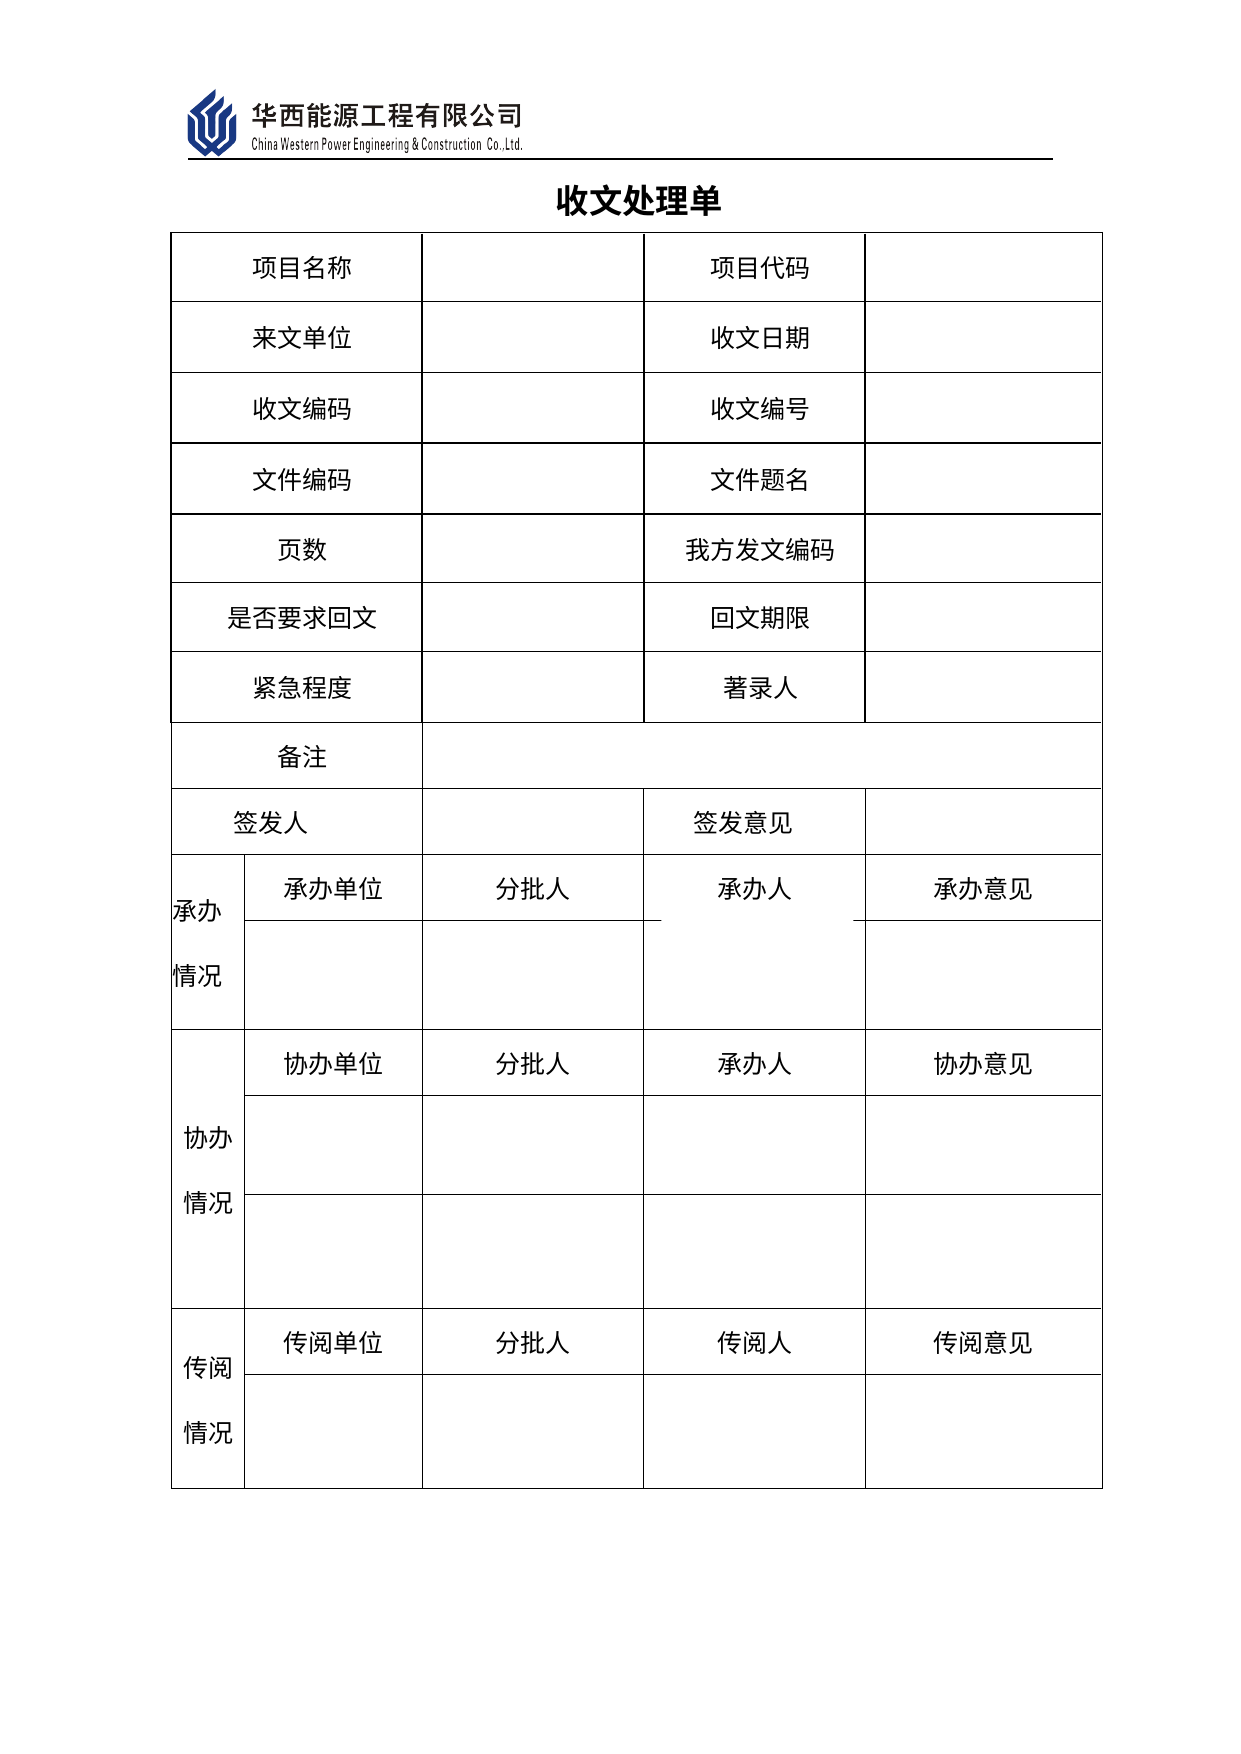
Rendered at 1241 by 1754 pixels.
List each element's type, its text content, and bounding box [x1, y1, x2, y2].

table_cell [866, 301, 1102, 371]
table_cell 承办意见 [866, 854, 1102, 920]
table_cell [423, 1096, 643, 1194]
table_cell 来文单位 [172, 302, 421, 371]
table_header 项目名称 [172, 233, 422, 301]
table_cell [866, 513, 1102, 582]
table_cell 文件题名 [645, 444, 864, 513]
table_cell 我方发文编码 [645, 515, 864, 582]
table_cell [423, 652, 643, 721]
table_cell [245, 1195, 422, 1308]
table_cell [644, 1375, 865, 1488]
table_cell 分批人 [423, 855, 643, 920]
text 收文处理单 [187, 167, 1053, 232]
table_cell [644, 921, 865, 1029]
table_cell [423, 789, 643, 854]
table_cell [245, 1375, 422, 1488]
table_cell [866, 1374, 1102, 1488]
table_cell [866, 651, 1102, 721]
table_cell 分批人 [423, 1309, 643, 1374]
table_cell 著录人 [645, 652, 864, 721]
table_header [866, 233, 1102, 301]
table_header 项目代码 [645, 233, 865, 301]
table_cell 签发意见 [644, 789, 865, 854]
table_cell 协办单位 [245, 1030, 422, 1095]
table_cell 收文编码 [172, 373, 421, 442]
table_cell 承办人 [644, 855, 865, 920]
table_cell 备注 [172, 723, 422, 788]
table_cell 传阅意见 [866, 1308, 1102, 1374]
table_cell [866, 1095, 1102, 1194]
table_cell [423, 1195, 643, 1308]
table_cell [423, 583, 643, 651]
table_cell 紧急程度 [172, 652, 421, 721]
table_cell 承办单位 [245, 855, 422, 920]
table_cell [866, 788, 1102, 854]
table_cell [423, 444, 643, 513]
table_cell 页数 [172, 515, 421, 582]
table_cell [866, 371, 1102, 442]
table_cell [245, 1096, 422, 1194]
table_cell 回文期限 [645, 583, 864, 651]
table_cell 承办 情况 [172, 855, 244, 1029]
table_header [423, 233, 644, 301]
table_cell 传阅单位 [245, 1309, 422, 1374]
table_cell [245, 921, 422, 1029]
picture [187, 88, 522, 157]
table_cell 协办意见 [866, 1029, 1102, 1095]
table_cell [423, 1375, 643, 1488]
table_cell [866, 582, 1102, 651]
table_cell [423, 302, 643, 371]
table_cell 是否要求回文 [172, 583, 421, 651]
table_cell [423, 921, 643, 1029]
table_cell [866, 920, 1102, 1029]
table_cell [644, 1096, 865, 1194]
table_cell [423, 721, 1102, 788]
table_cell [644, 1195, 865, 1308]
table_cell [866, 1194, 1102, 1308]
table_cell 分批人 [423, 1030, 643, 1095]
table_cell 承办人 [644, 1030, 865, 1095]
table_cell [423, 373, 643, 442]
table_cell [423, 515, 643, 582]
table_cell 传阅 情况 [172, 1309, 244, 1488]
table_cell 协办 情况 [172, 1030, 244, 1308]
table_cell 文件编码 [172, 444, 421, 513]
table_cell 签发人 [172, 789, 422, 854]
table_cell 收文日期 [645, 302, 864, 371]
table_cell [866, 442, 1102, 513]
table_cell 收文编号 [645, 373, 864, 442]
table_cell 传阅人 [644, 1309, 865, 1374]
